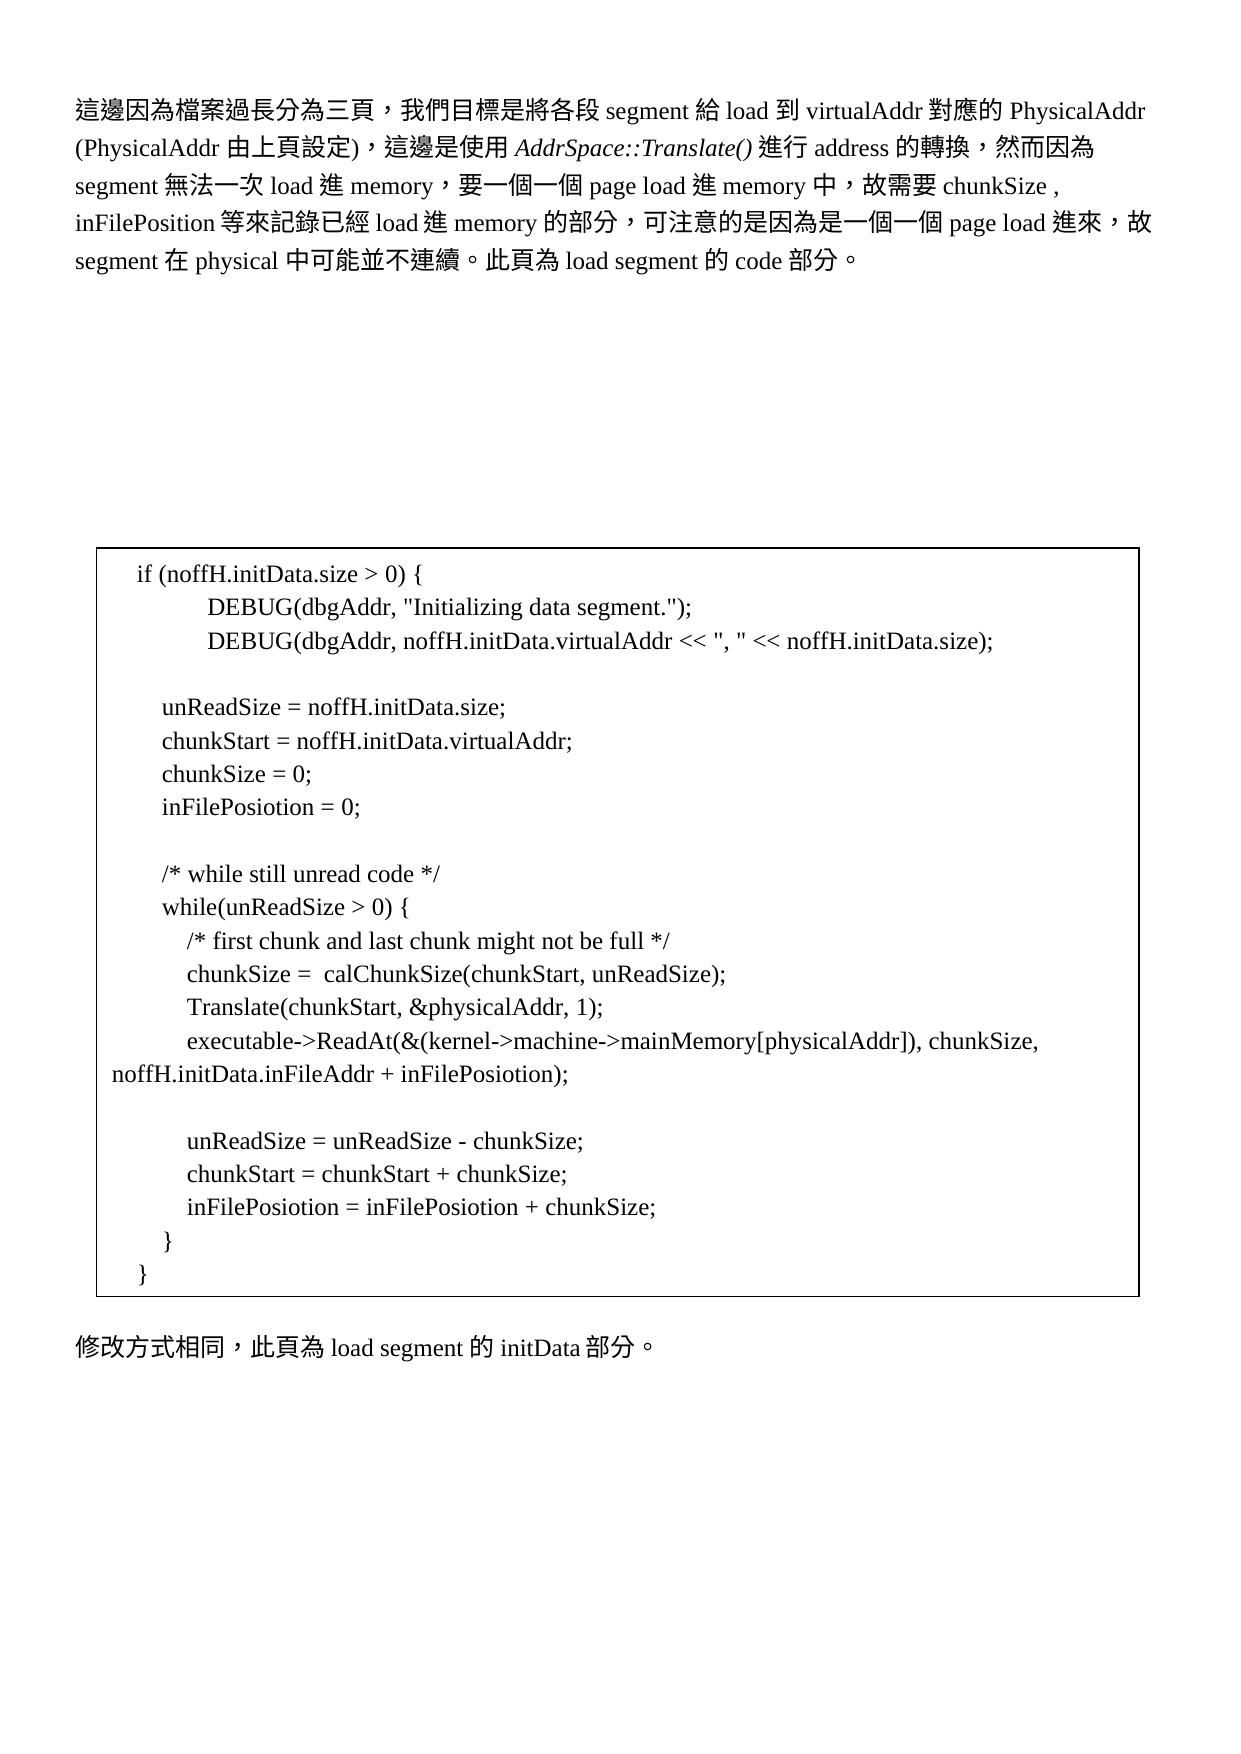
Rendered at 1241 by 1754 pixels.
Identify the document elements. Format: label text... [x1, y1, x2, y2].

text 修改方式相同，此頁為 load segment 的 initData部分。 [75, 577, 1165, 1364]
text 這邊因為檔案過長分為三頁，我們目標是將各段 segment 給 load 到 virtualAddr 對應的 PhysicalAddr (PhysicalAddr 由上頁設定)，這邊是使用 AddrSpace::Translate() 進行 address 的轉換，然而因為 segment 無法一次 load 進 memory，要一個一個 page load 進 memory 中，故需要 chunkSize , inFilePosition等來記錄已經load進 memory 的部分，可注意的是因為是一個一個 page load 進來，故 segment 在 physical 中可能並不連續。此頁為 load segment 的 code 部分。 [75, 89, 1165, 277]
